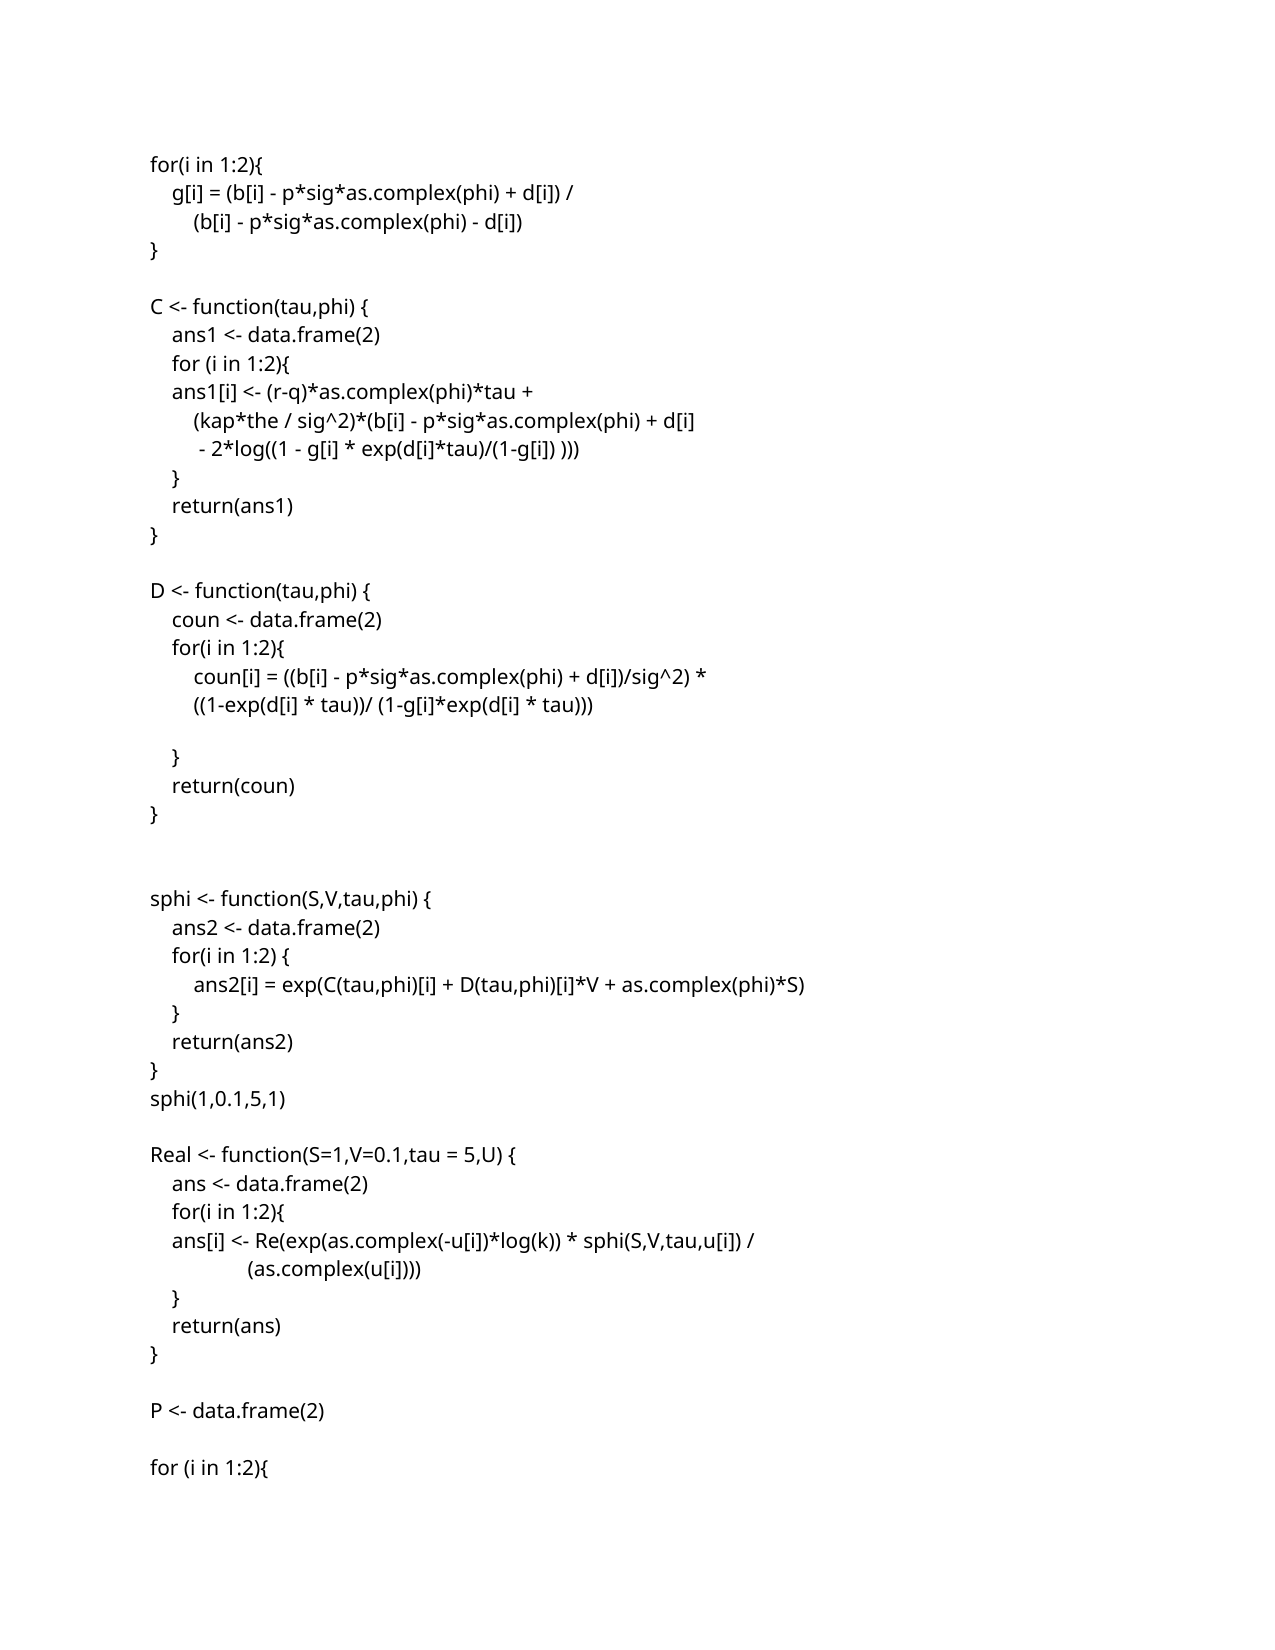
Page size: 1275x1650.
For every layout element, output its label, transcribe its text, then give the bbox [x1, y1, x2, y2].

text P <- data.frame(2) [150, 1396, 1125, 1425]
text - 2*log((1 - g[i] * exp(d[i]*tau)/(1-g[i]) ))) [150, 434, 1125, 463]
text return(ans) [150, 1311, 1125, 1339]
text } [150, 1055, 1125, 1084]
text (b[i] - p*sig*as.complex(phi) - d[i]) [150, 207, 1125, 235]
text for(i in 1:2){ [150, 1197, 1125, 1226]
text ans[i] <- Re(exp(as.complex(-u[i])*log(k)) * sphi(S,V,tau,u[i]) / [150, 1226, 1125, 1254]
text coun <- data.frame(2) [150, 605, 1125, 633]
text ans2[i] = exp(C(tau,phi)[i] + D(tau,phi)[i]*V + as.complex(phi)*S) [150, 970, 1125, 998]
text } [150, 998, 1125, 1027]
text } [150, 742, 1125, 771]
text D <- function(tau,phi) { [150, 577, 1125, 605]
text ans1[i] <- (r-q)*as.complex(phi)*tau + [150, 377, 1125, 406]
text sphi <- function(S,V,tau,phi) { [150, 884, 1125, 913]
text for (i in 1:2){ [150, 349, 1125, 377]
text return(coun) [150, 771, 1125, 799]
text } [150, 1283, 1125, 1311]
text } [150, 1339, 1125, 1368]
text (kap*the / sig^2)*(b[i] - p*sig*as.complex(phi) + d[i] [150, 406, 1125, 434]
text ans1 <- data.frame(2) [150, 321, 1125, 349]
text } [150, 463, 1125, 491]
text } [150, 520, 1125, 548]
text ans <- data.frame(2) [150, 1169, 1125, 1197]
text for(i in 1:2){ [150, 633, 1125, 662]
text return(ans2) [150, 1027, 1125, 1055]
text Real <- function(S=1,V=0.1,tau = 5,U) { [150, 1141, 1125, 1169]
text for(i in 1:2){ [150, 150, 1125, 178]
text return(ans1) [150, 491, 1125, 520]
text sphi(1,0.1,5,1) [150, 1084, 1125, 1112]
text g[i] = (b[i] - p*sig*as.complex(phi) + d[i]) / [150, 178, 1125, 207]
text } [150, 235, 1125, 264]
text coun[i] = ((b[i] - p*sig*as.complex(phi) + d[i])/sig^2) * [150, 662, 1125, 690]
text for(i in 1:2) { [150, 941, 1125, 970]
text for (i in 1:2){ [150, 1453, 1125, 1482]
text ((1-exp(d[i] * tau))/ (1-g[i]*exp(d[i] * tau))) [150, 690, 1125, 719]
text ans2 <- data.frame(2) [150, 913, 1125, 941]
text (as.complex(u[i]))) [150, 1254, 1125, 1283]
text } [150, 799, 1125, 828]
text C <- function(tau,phi) { [150, 292, 1125, 321]
